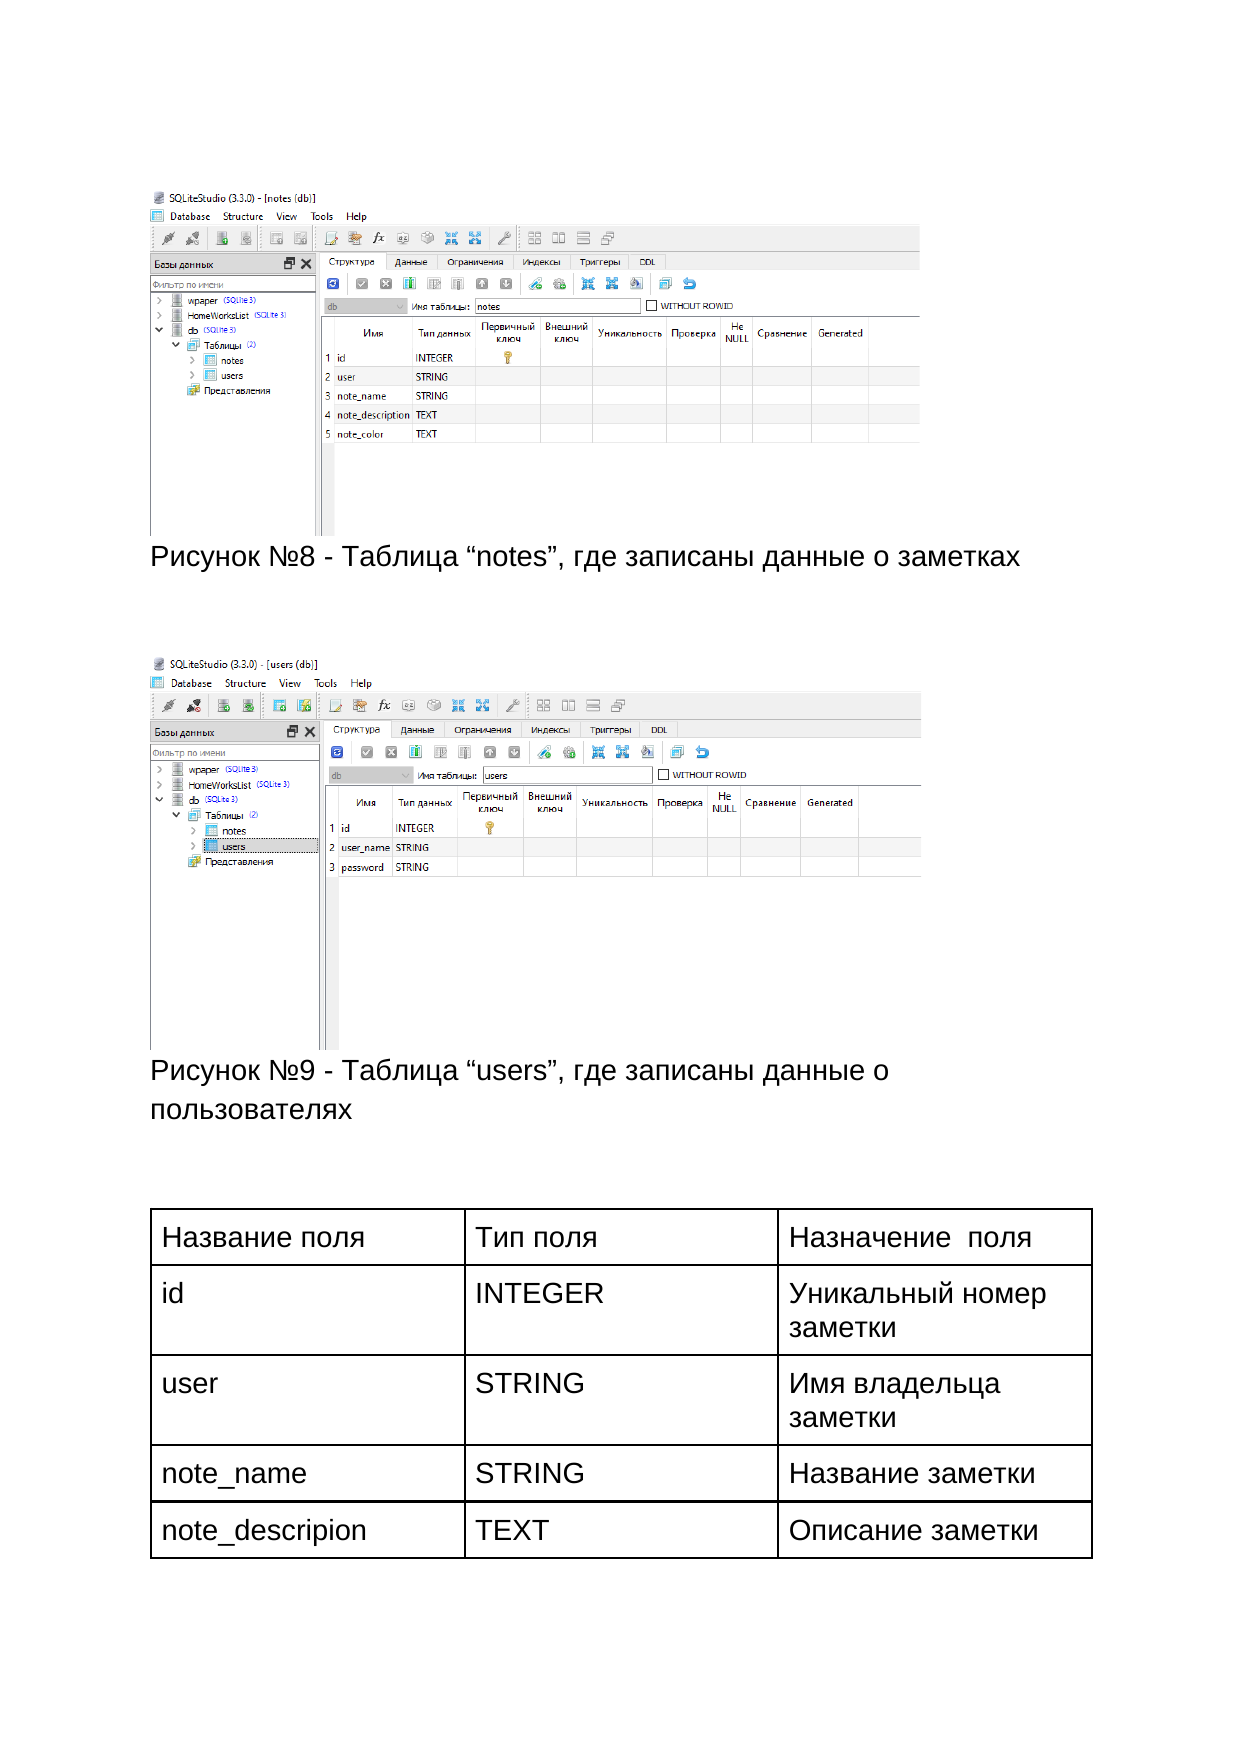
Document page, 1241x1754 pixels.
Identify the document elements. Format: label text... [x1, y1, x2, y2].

table_cell STRING [466, 1446, 777, 1500]
text Рисунок №8 - Таблица “notes”, где записаны данные о заметках [150, 539, 1090, 572]
table_header Назначение поля [779, 1210, 1091, 1264]
table_cell Название заметки [779, 1446, 1091, 1500]
table_header Тип поля [466, 1210, 777, 1264]
table_cell STRING [466, 1356, 777, 1444]
table_cell Имя владельца заметки [779, 1356, 1091, 1444]
table_cell TEXT [466, 1503, 777, 1557]
picture [150, 654, 922, 1050]
table_cell user [152, 1356, 464, 1444]
table_cell note_name [152, 1446, 464, 1500]
table_cell Уникальный номер заметки [779, 1266, 1091, 1354]
text Рисунок №9 - Таблица “users”, где записаны данные о пользователях [150, 1053, 1090, 1125]
table_cell id [152, 1266, 464, 1354]
table_header Название поля [152, 1210, 464, 1264]
table_cell Описание заметки [779, 1503, 1091, 1557]
picture [150, 188, 920, 536]
table_cell INTEGER [466, 1266, 777, 1354]
table_cell note_descripion [152, 1503, 464, 1557]
